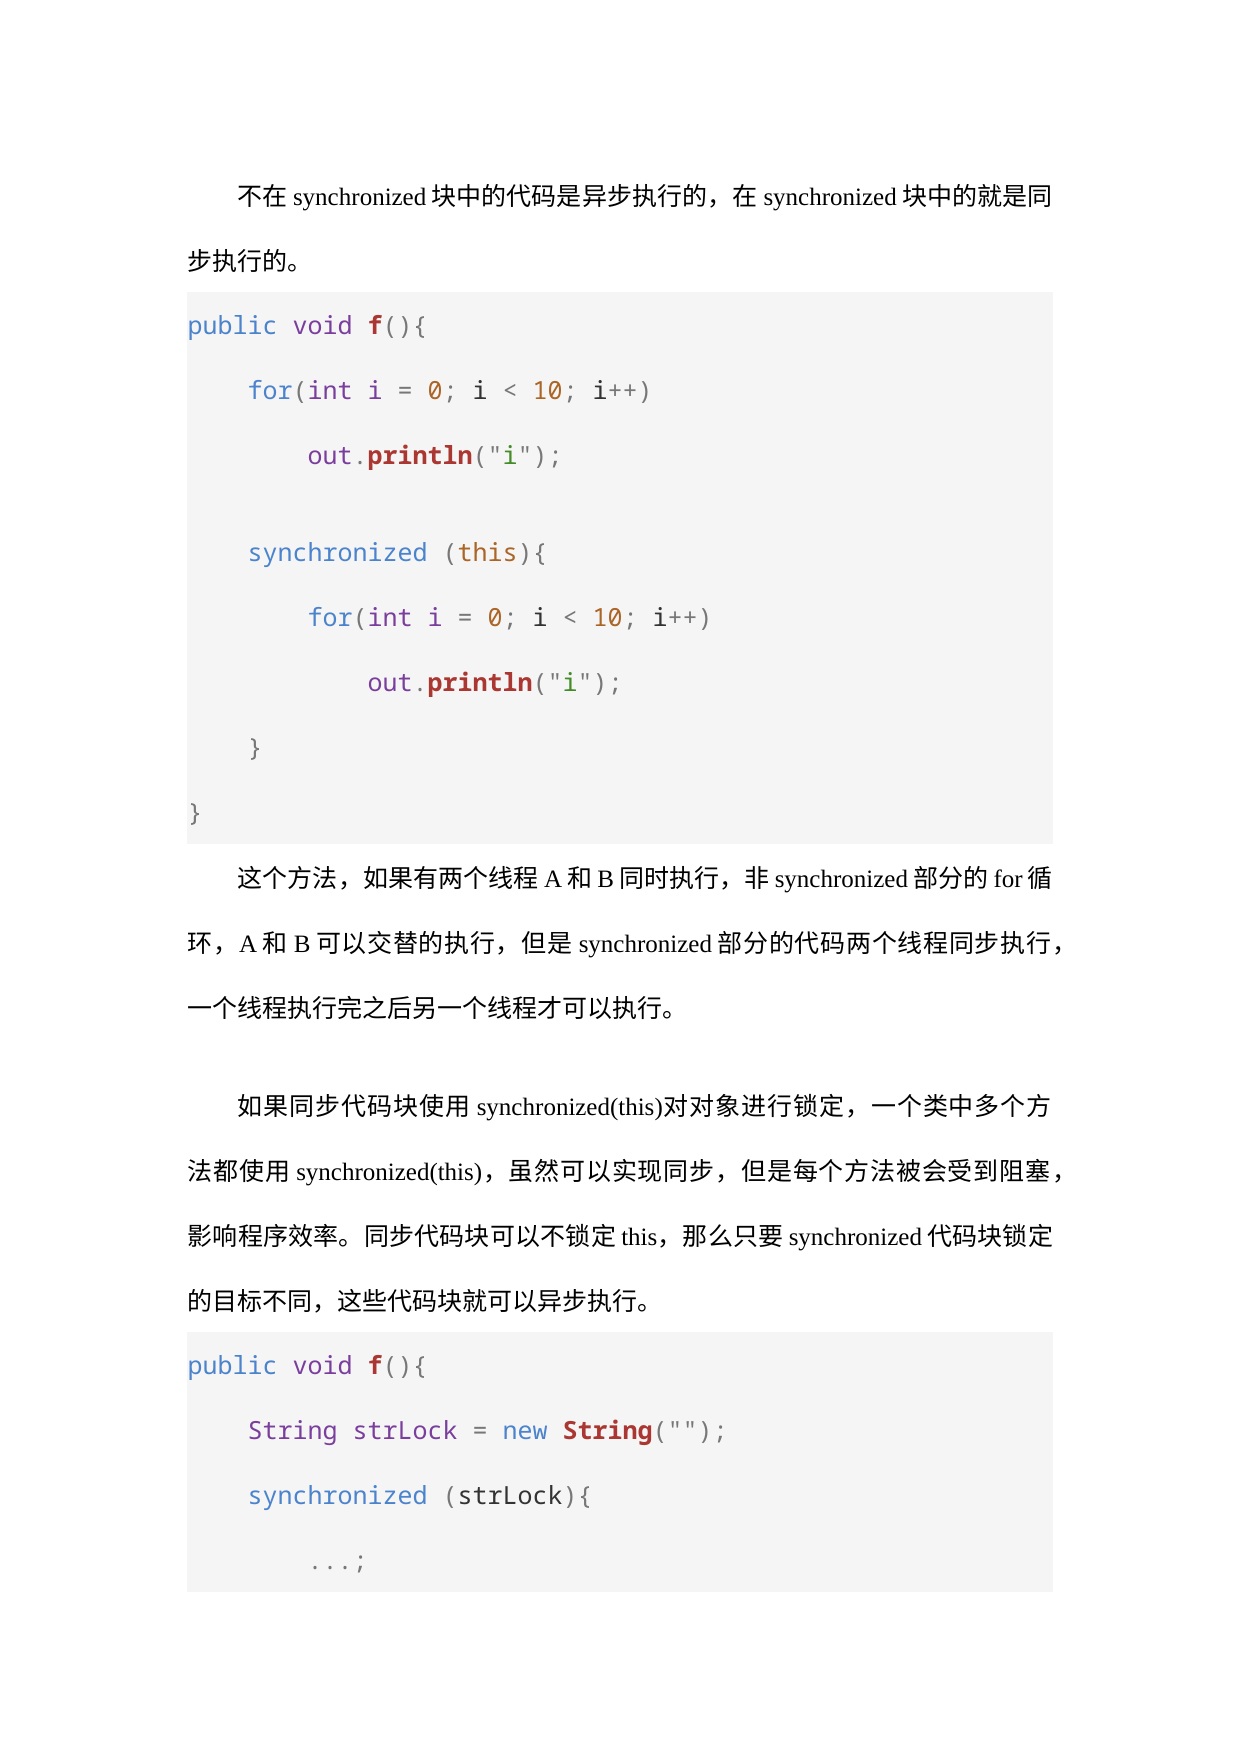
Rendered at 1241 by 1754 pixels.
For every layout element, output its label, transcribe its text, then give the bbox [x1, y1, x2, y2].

text out.println("i"); [187, 422, 1053, 487]
text synchronized (strLock){ [187, 1462, 1053, 1527]
text out.println("i"); [187, 649, 1053, 714]
text 不在synchronized块中的代码是异步执行的，在synchronized块中的就是同步执行的。 [187, 162, 1053, 292]
text } [187, 714, 1053, 779]
text for(int i = 0; i < 10; i++) [187, 357, 1053, 422]
text synchronized (this){ [187, 519, 1053, 584]
text } [187, 779, 1053, 844]
text ...; [187, 1527, 1053, 1592]
text 这个方法，如果有两个线程A和B同时执行，非synchronized部分的for循环，A和B可以交替的执行，但是synchronized部分的代码两个线程同步执行，一个线程执行完之后另一个线程才可以执行。 [187, 844, 1053, 1039]
text 如果同步代码块使用synchronized(this)对对象进行锁定，一个类中多个方法都使用synchronized(this)，虽然可以实现同步，但是每个方法被会受到阻塞，影响程序效率。同步代码块可以不锁定this，那么只要synchronized代码块锁定的目标不同，这些代码块就可以异步执行。 [187, 1072, 1053, 1332]
text for(int i = 0; i < 10; i++) [187, 584, 1053, 649]
text public void f(){ [187, 292, 1053, 357]
text public void f(){ [187, 1332, 1053, 1397]
text String strLock = new String(""); [187, 1397, 1053, 1462]
